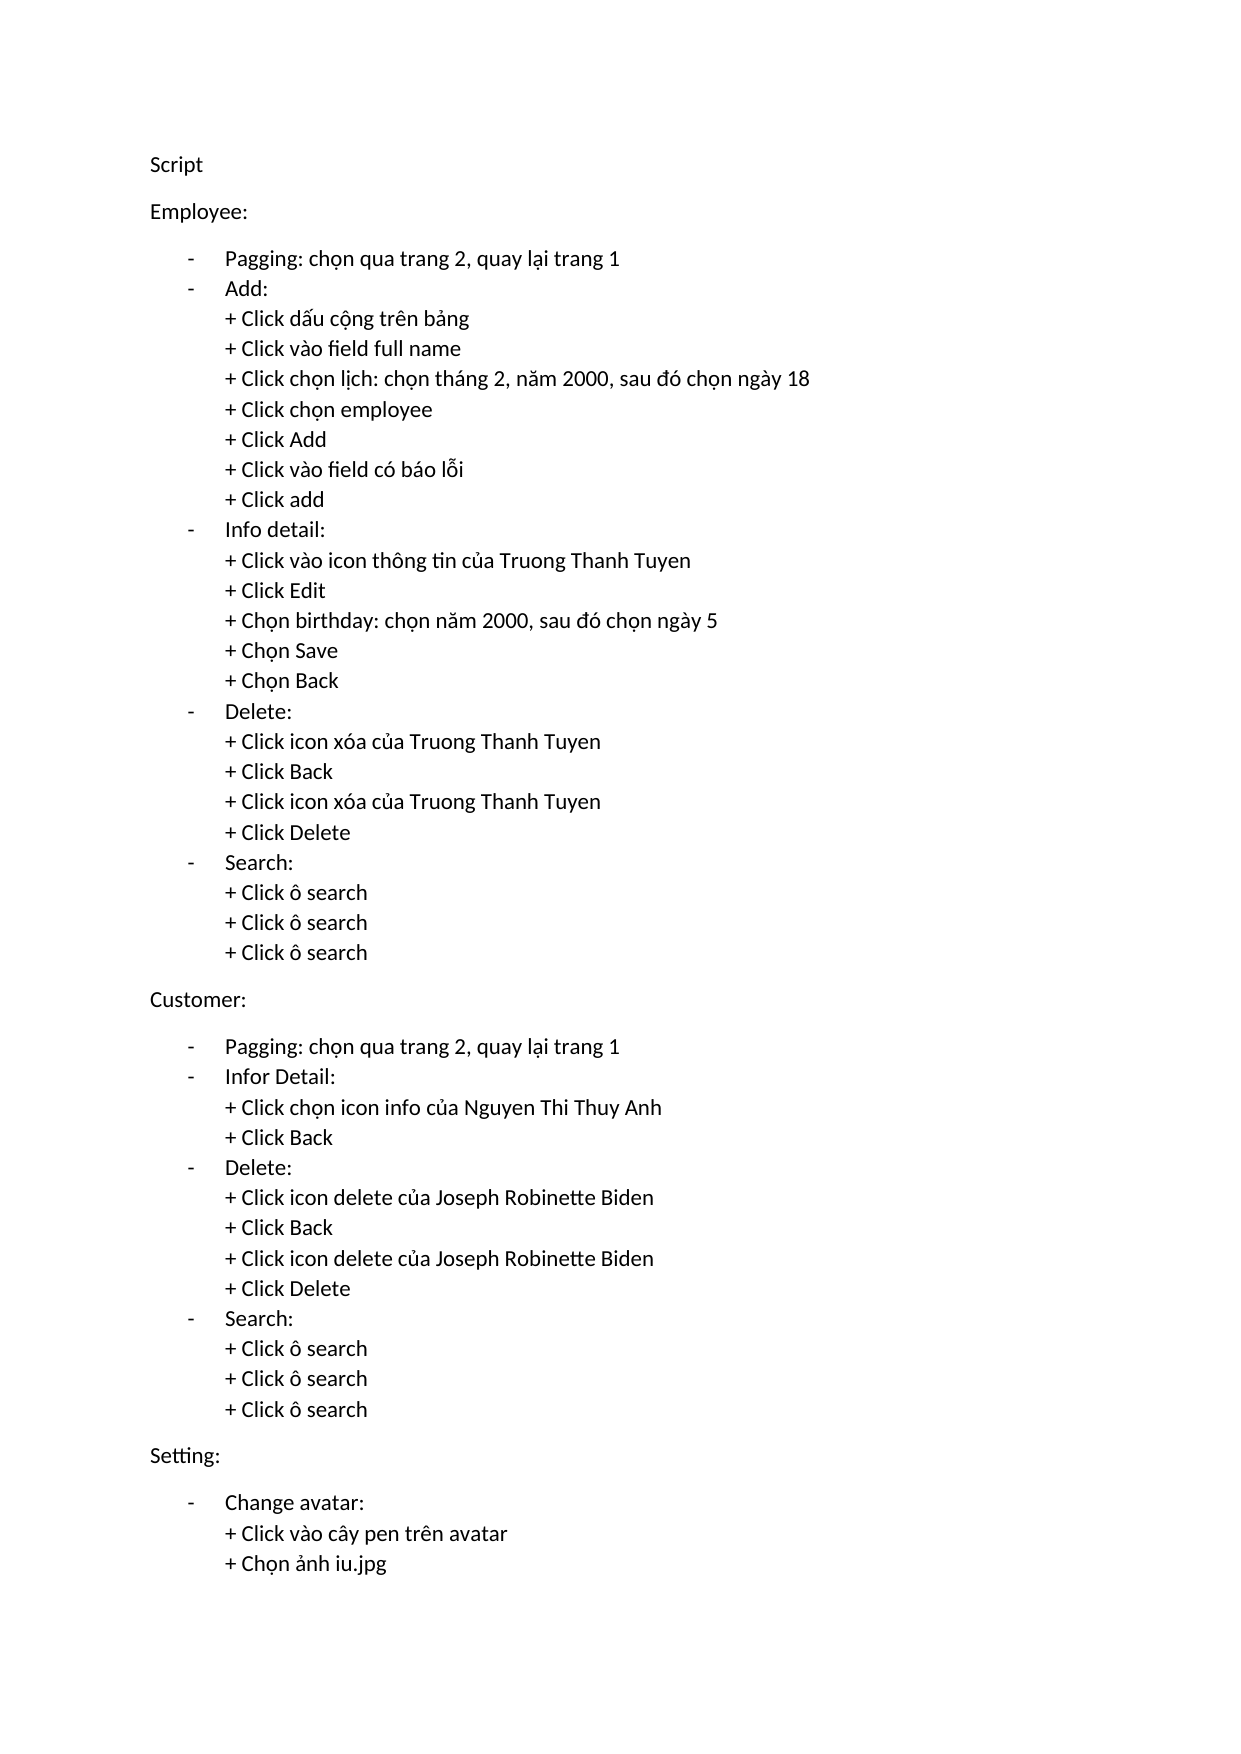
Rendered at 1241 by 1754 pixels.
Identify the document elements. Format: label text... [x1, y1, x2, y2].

list + Click vào field có báo lỗi [225, 455, 1090, 483]
list + Click vào cây pen trên avatar [225, 1519, 1090, 1547]
list + Click Back [225, 1213, 1090, 1242]
list + Click chọn employee [225, 395, 1090, 423]
list + Chọn birthday: chọn năm 2000, sau đó chọn ngày 5 [225, 606, 1090, 634]
list + Click Back [225, 757, 1090, 785]
list + Click vào icon thông tin của Truong Thanh Tuyen [225, 546, 1090, 574]
text Customer: [150, 985, 1090, 1013]
list + Click Back [225, 1123, 1090, 1151]
list + Click ô search [225, 1334, 1090, 1362]
text Employee: [150, 197, 1090, 225]
list + Click Delete [225, 1274, 1090, 1302]
list + Click icon xóa của Truong Thanh Tuyen [225, 787, 1090, 816]
list + Click icon delete của Joseph Robinette Biden [225, 1183, 1090, 1211]
list Delete: [187, 1153, 1090, 1181]
list + Chọn Back [225, 667, 1090, 695]
list + Click ô search [225, 878, 1090, 906]
text Script [150, 150, 1090, 178]
text Setting: [150, 1442, 1090, 1470]
list + Click Edit [225, 576, 1090, 604]
list + Click dấu cộng trên bảng [225, 304, 1090, 332]
list + Click vào field full name [225, 334, 1090, 362]
list Search: [187, 848, 1090, 876]
list + Chọn Save [225, 636, 1090, 664]
list + Click icon delete của Joseph Robinette Biden [225, 1244, 1090, 1272]
list + Click icon xóa của Truong Thanh Tuyen [225, 727, 1090, 755]
list + Click chọn lịch: chọn tháng 2, năm 2000, sau đó chọn ngày 18 [225, 364, 1090, 393]
list + Click ô search [225, 908, 1090, 936]
list Add: [187, 274, 1090, 302]
list Infor Detail: [187, 1062, 1090, 1091]
list Info detail: [187, 516, 1090, 544]
list Delete: [187, 697, 1090, 725]
list + Click ô search [225, 938, 1090, 967]
list + Click Delete [225, 818, 1090, 846]
list + Click add [225, 485, 1090, 513]
list + Click ô search [225, 1395, 1090, 1423]
list + Chọn ảnh iu.jpg [225, 1549, 1090, 1577]
list Pagging: chọn qua trang 2, quay lại trang 1 [187, 1032, 1090, 1060]
list + Click ô search [225, 1364, 1090, 1393]
list Change avatar: [187, 1488, 1090, 1517]
list Search: [187, 1304, 1090, 1332]
list + Click chọn icon info của Nguyen Thi Thuy Anh [225, 1093, 1090, 1121]
list + Click Add [225, 425, 1090, 453]
list Pagging: chọn qua trang 2, quay lại trang 1 [187, 244, 1090, 272]
